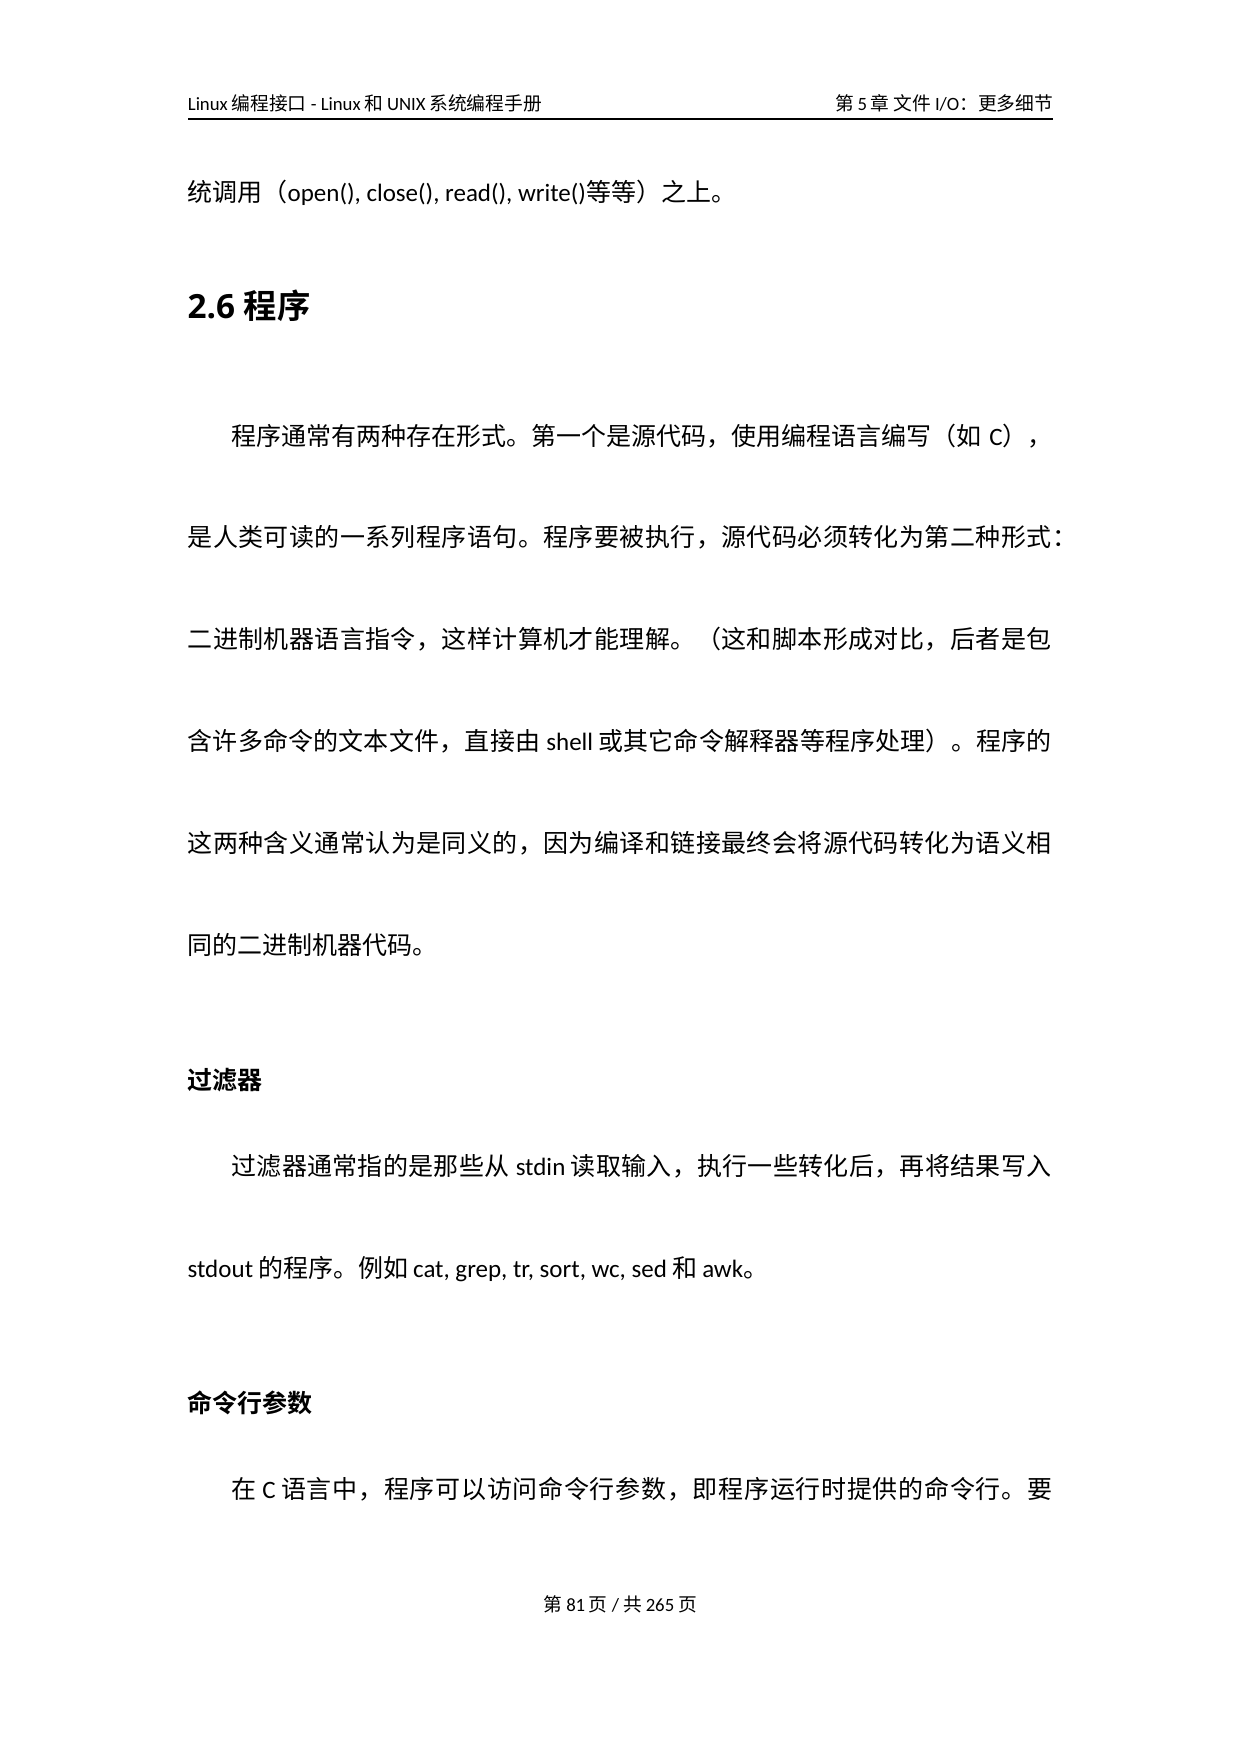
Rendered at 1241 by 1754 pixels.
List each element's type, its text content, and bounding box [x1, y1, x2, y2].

text 过滤器 [187, 1045, 1053, 1113]
text 在C语言中，程序可以访问命令行参数，即程序运行时提供的命令行。要访问命令行参数，程序的main()函数必须如下定义： [187, 1454, 1053, 1522]
text 程序通常有两种存在形式。第一个是源代码，使用编程语言编写（如C），是人类可读的一系列程序语句。程序要被执行，源代码必须转化为第二种形式：二进制机器语言指令，这样计算机才能理解。（这和脚本形成对比，后者是包含许多命令的文本文件，直接由shell或其它命令解释器等程序处理）。程序的这两种含义通常认为是同义的，因为编译和链接最终会将源代码转化为语义相同的二进制机器代码。 [187, 400, 1053, 977]
subtitle 2.6 程序 [187, 270, 1053, 338]
text 过滤器通常指的是那些从stdin读取输入，执行一些转化后，再将结果写入stdout的程序。例如cat, grep, tr, sort, wc, sed和awk。 [187, 1131, 1053, 1301]
text 命令行参数 [187, 1368, 1053, 1436]
